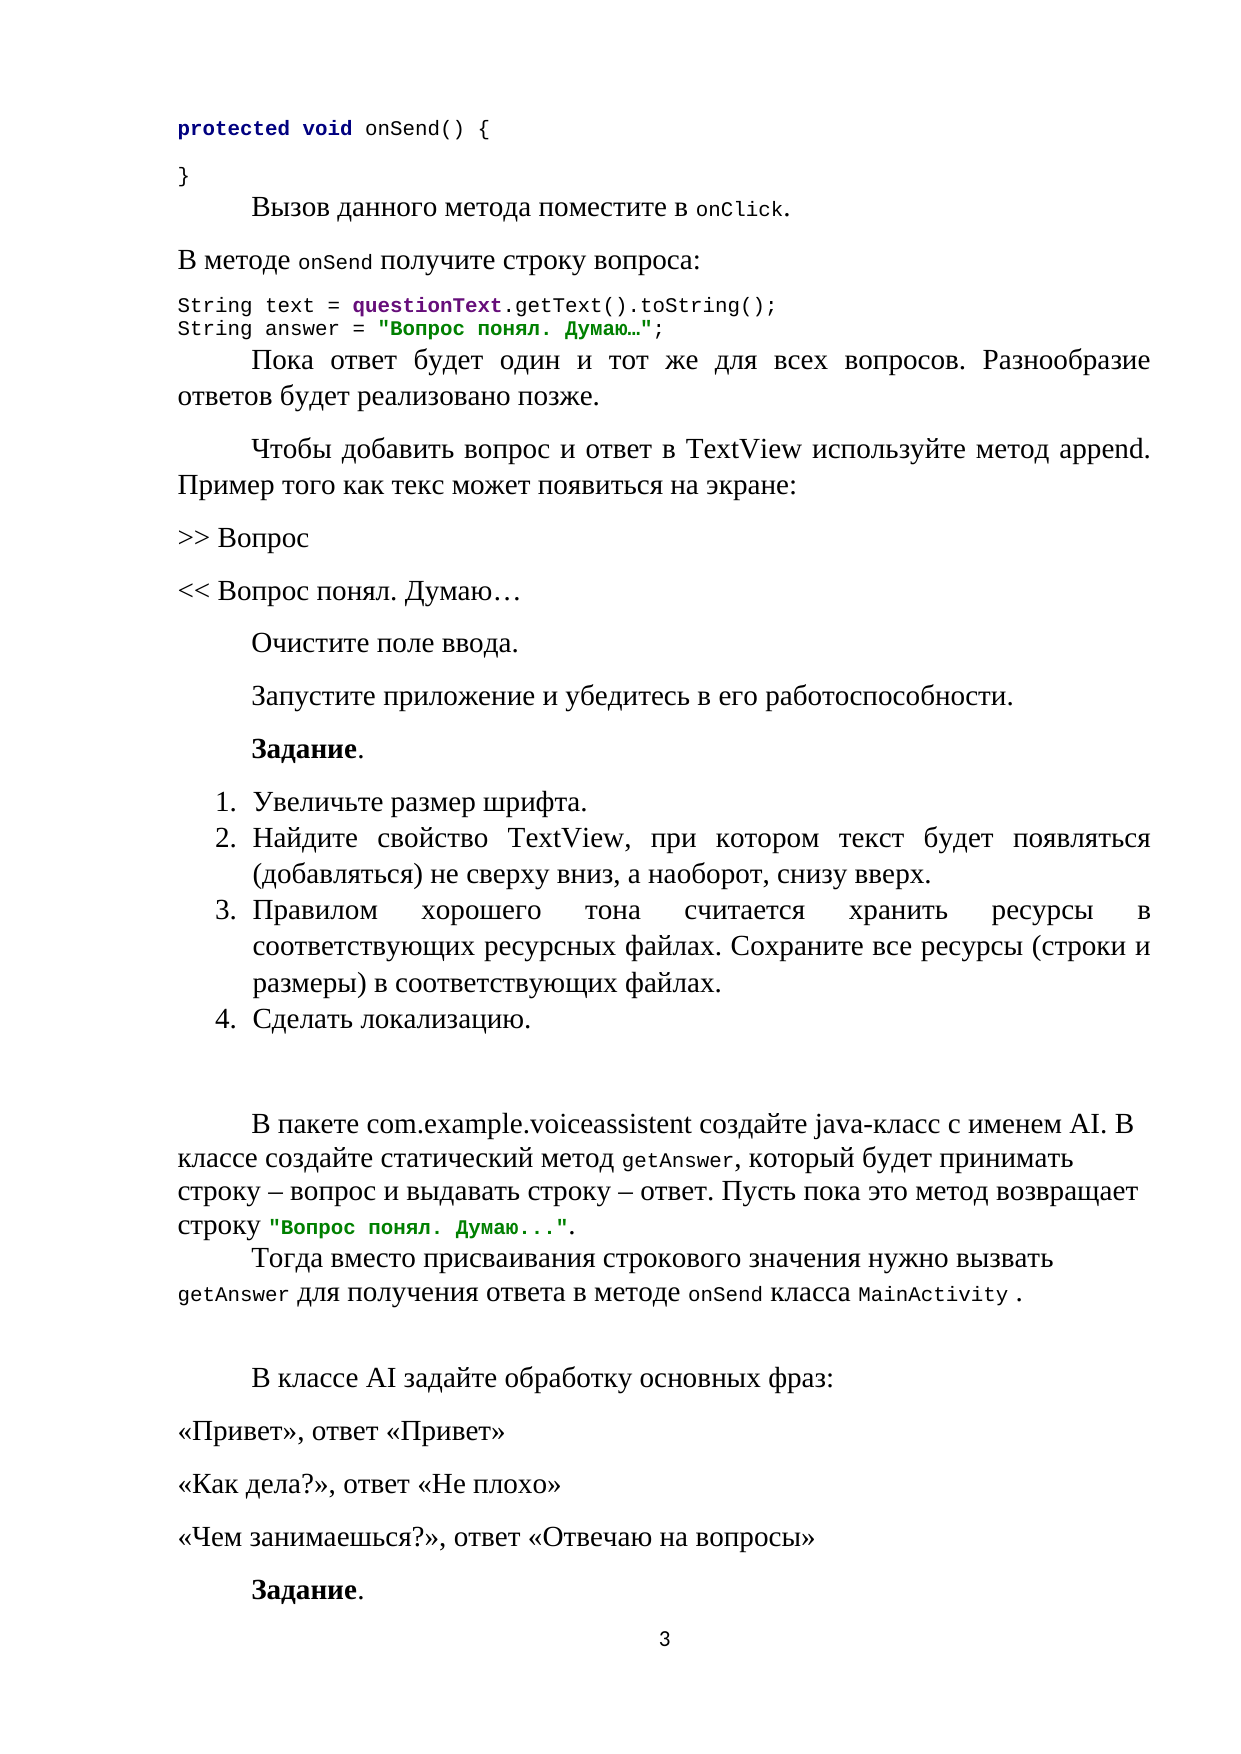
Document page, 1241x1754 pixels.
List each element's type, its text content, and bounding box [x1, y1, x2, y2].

text Пока ответ будет один и тот же для всех вопросов. Разнообразие ответов будет реализовано позже. [177, 342, 1152, 412]
text << Вопрос понял. Думаю… [177, 573, 1152, 606]
text protected void onSend() { } [177, 118, 1152, 189]
text Очистите поле ввода. [177, 626, 1152, 659]
text Тогда вместо присваивания строкового значения нужно вызвать getAnswer для получения ответа в методе onSend класса MainActivity . [177, 1241, 1152, 1308]
list Увеличьте размер шрифта. [215, 784, 1152, 817]
list Сделать локализацию. [215, 1001, 1152, 1034]
text «Чем занимаешься?», ответ «Отвечаю на вопросы» [177, 1519, 1152, 1552]
list Найдите свойство TextView, при котором текст будет появляться (добавляться) не сверху вниз, а наоборот, снизу вверх. [215, 820, 1152, 890]
text Задание. [177, 731, 1152, 765]
text В пакете com.example.voiceassistent создайте java-класс с именем AI. В классе создайте статический метод getAnswer, который будет принимать строку – вопрос и выдавать строку – ответ. Пусть пока это метод возвращает строку "Вопрос понял. Думаю...". [177, 1106, 1152, 1241]
text В классе AI задайте обработку основных фраз: [177, 1361, 1152, 1394]
text В методе onSend получите строку вопроса: [177, 242, 1152, 275]
list Правилом хорошего тона считается хранить ресурсы в соответствующих ресурсных файлах. Сохраните все ресурсы (строки и размеры) в соответствующих файлах. [215, 892, 1152, 998]
text >> Вопрос [177, 520, 1152, 553]
text Запустите приложение и убедитесь в его работоспособности. [177, 678, 1152, 712]
text «Как дела?», ответ «Не плохо» [177, 1466, 1152, 1500]
text Задание. [177, 1572, 1152, 1605]
text «Привет», ответ «Привет» [177, 1413, 1152, 1447]
text String text = questionText.getText().toString(); String answer = "Вопрос понял. Думаю…"; [177, 295, 1152, 342]
text Вызов данного метода поместите в onClick. [177, 189, 1152, 223]
text Чтобы добавить вопрос и ответ в TextView используйте метод append. Пример того как текс может появиться на экране: [177, 431, 1152, 501]
